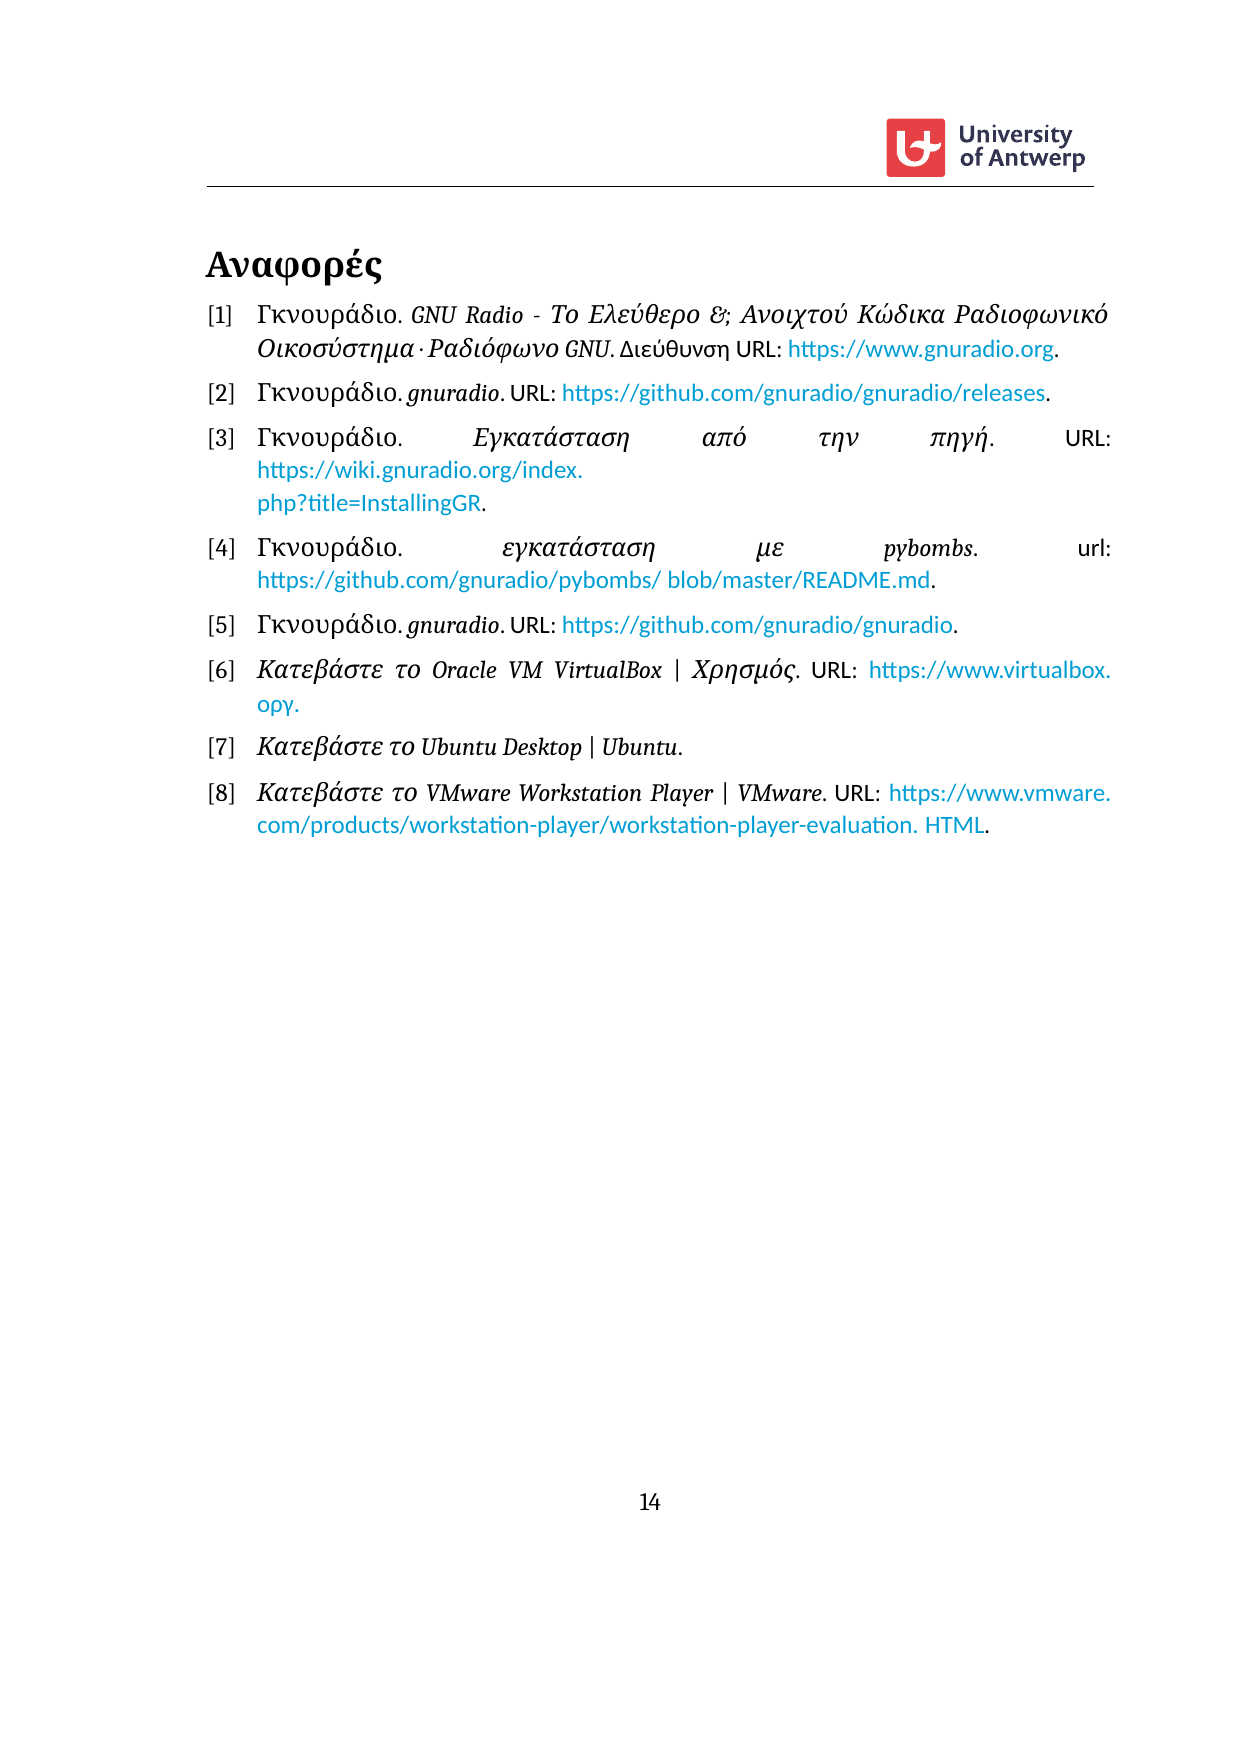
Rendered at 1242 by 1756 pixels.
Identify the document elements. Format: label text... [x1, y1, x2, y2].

list Κατεβάστε το Ubuntu Desktop | Ubuntu. [207, 732, 1112, 761]
list Γκνουράδιο. Εγκατάσταση από την πηγή. URL: https://wiki.gnuradio.org/index. [207, 422, 1112, 485]
list Γκνουράδιο. gnuradio. URL: https://github.com/gnuradio/gnuradio. [207, 609, 1112, 640]
text Αναφορές [205, 245, 1112, 286]
list Γκνουράδιο. εγκατάσταση με pybombs. url: https://github.com/gnuradio/pybombs/ blob/master/README.md. [207, 532, 1112, 595]
list Κατεβάστε το Oracle VM VirtualBox | Χρησμός. URL: https://www.virtualbox. οργ. [207, 654, 1112, 719]
list Γκνουράδιο. GNU Radio - Το Ελεύθερο &; Ανοιχτού Κώδικα Ραδιοφωνικό Οικοσύστημα · Ραδιόφωνο GNU. Διεύθυνση URL: https://www.gnuradio.org. [207, 301, 1112, 364]
list Γκνουράδιο. gnuradio. URL: https://github.com/gnuradio/gnuradio/releases. [207, 377, 1112, 408]
text php?title=InstallingGR. [257, 487, 1112, 518]
list Κατεβάστε το VMware Workstation Player | VMware. URL: https://www.vmware. com/products/workstation-player/workstation-player-evaluation. HTML. [207, 777, 1112, 840]
